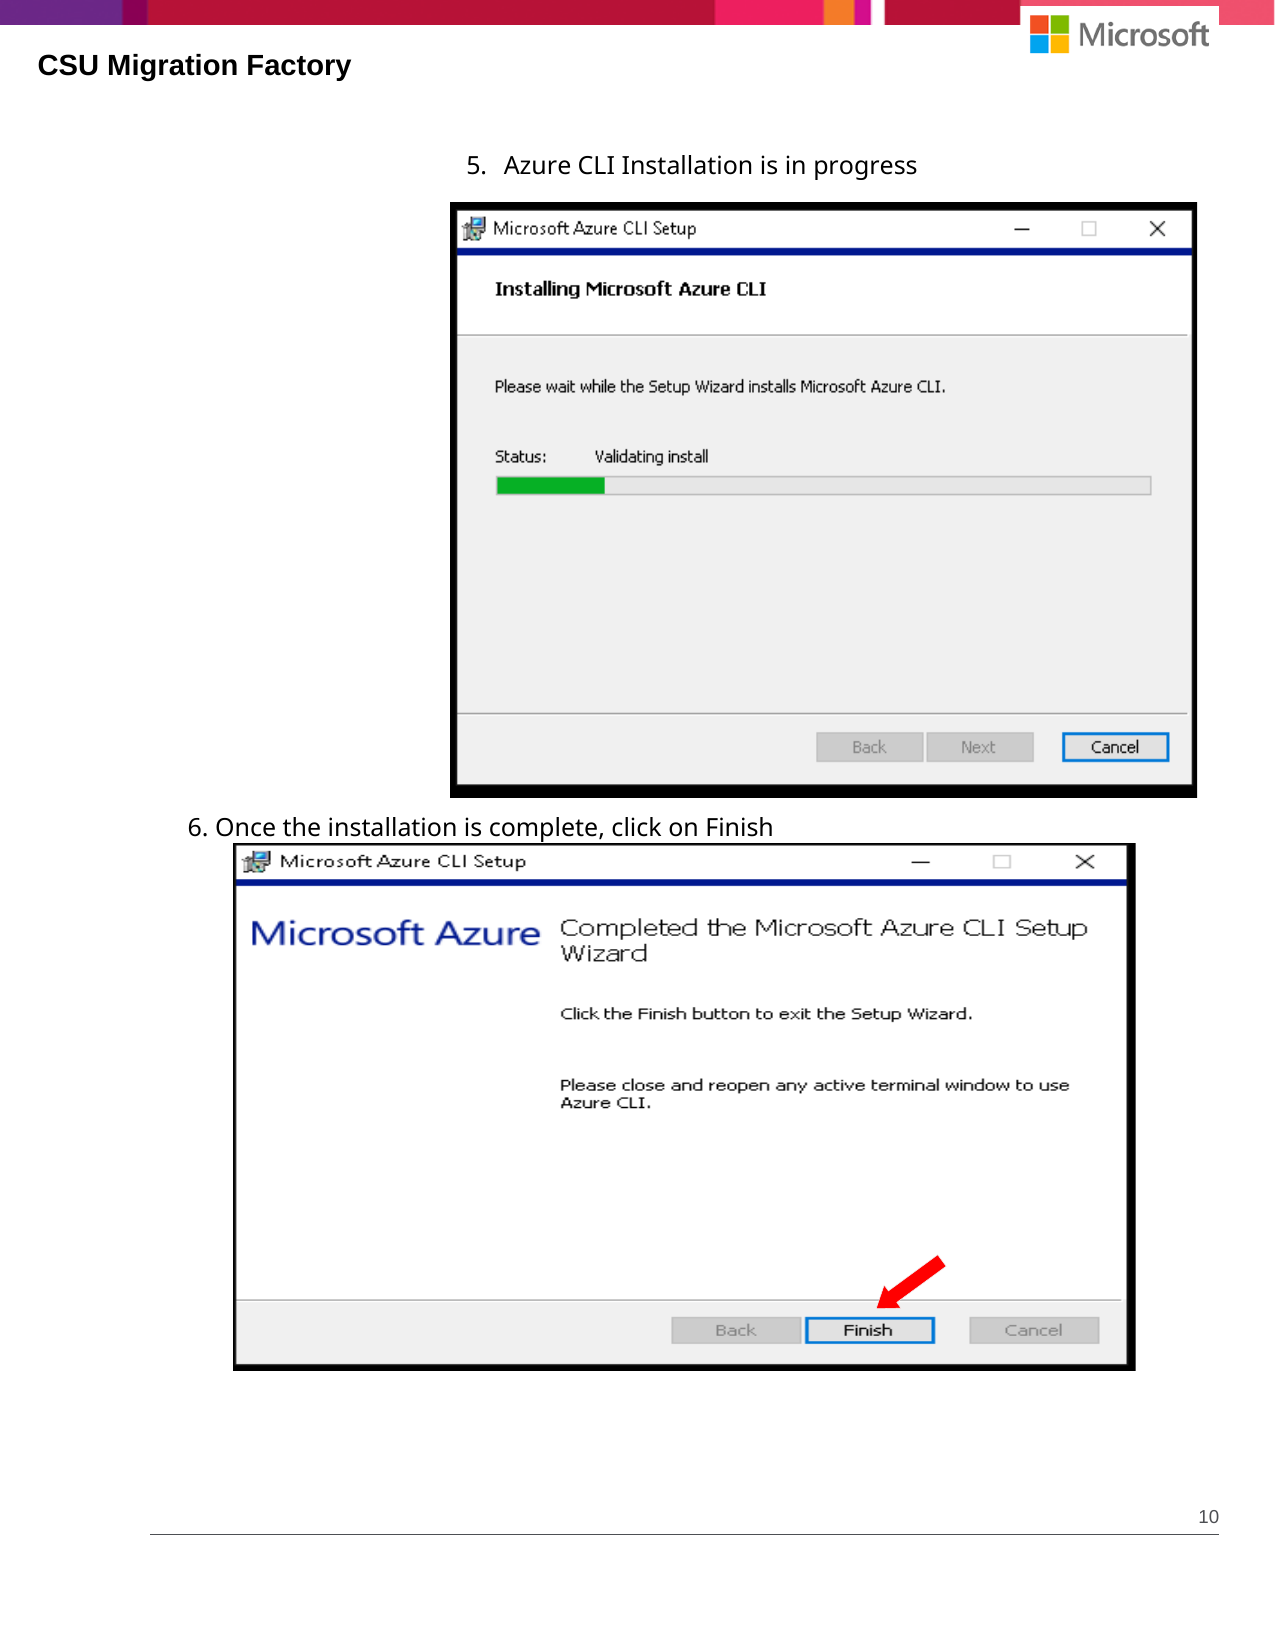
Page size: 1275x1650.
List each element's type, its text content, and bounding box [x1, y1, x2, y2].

picture [450, 202, 1198, 798]
text 6. Once the installation is complete, click on Finish [187, 809, 1219, 843]
picture [0, 0, 1275, 61]
list Azure CLI Installation is in progress [410, 148, 1219, 182]
picture [233, 843, 1136, 1371]
